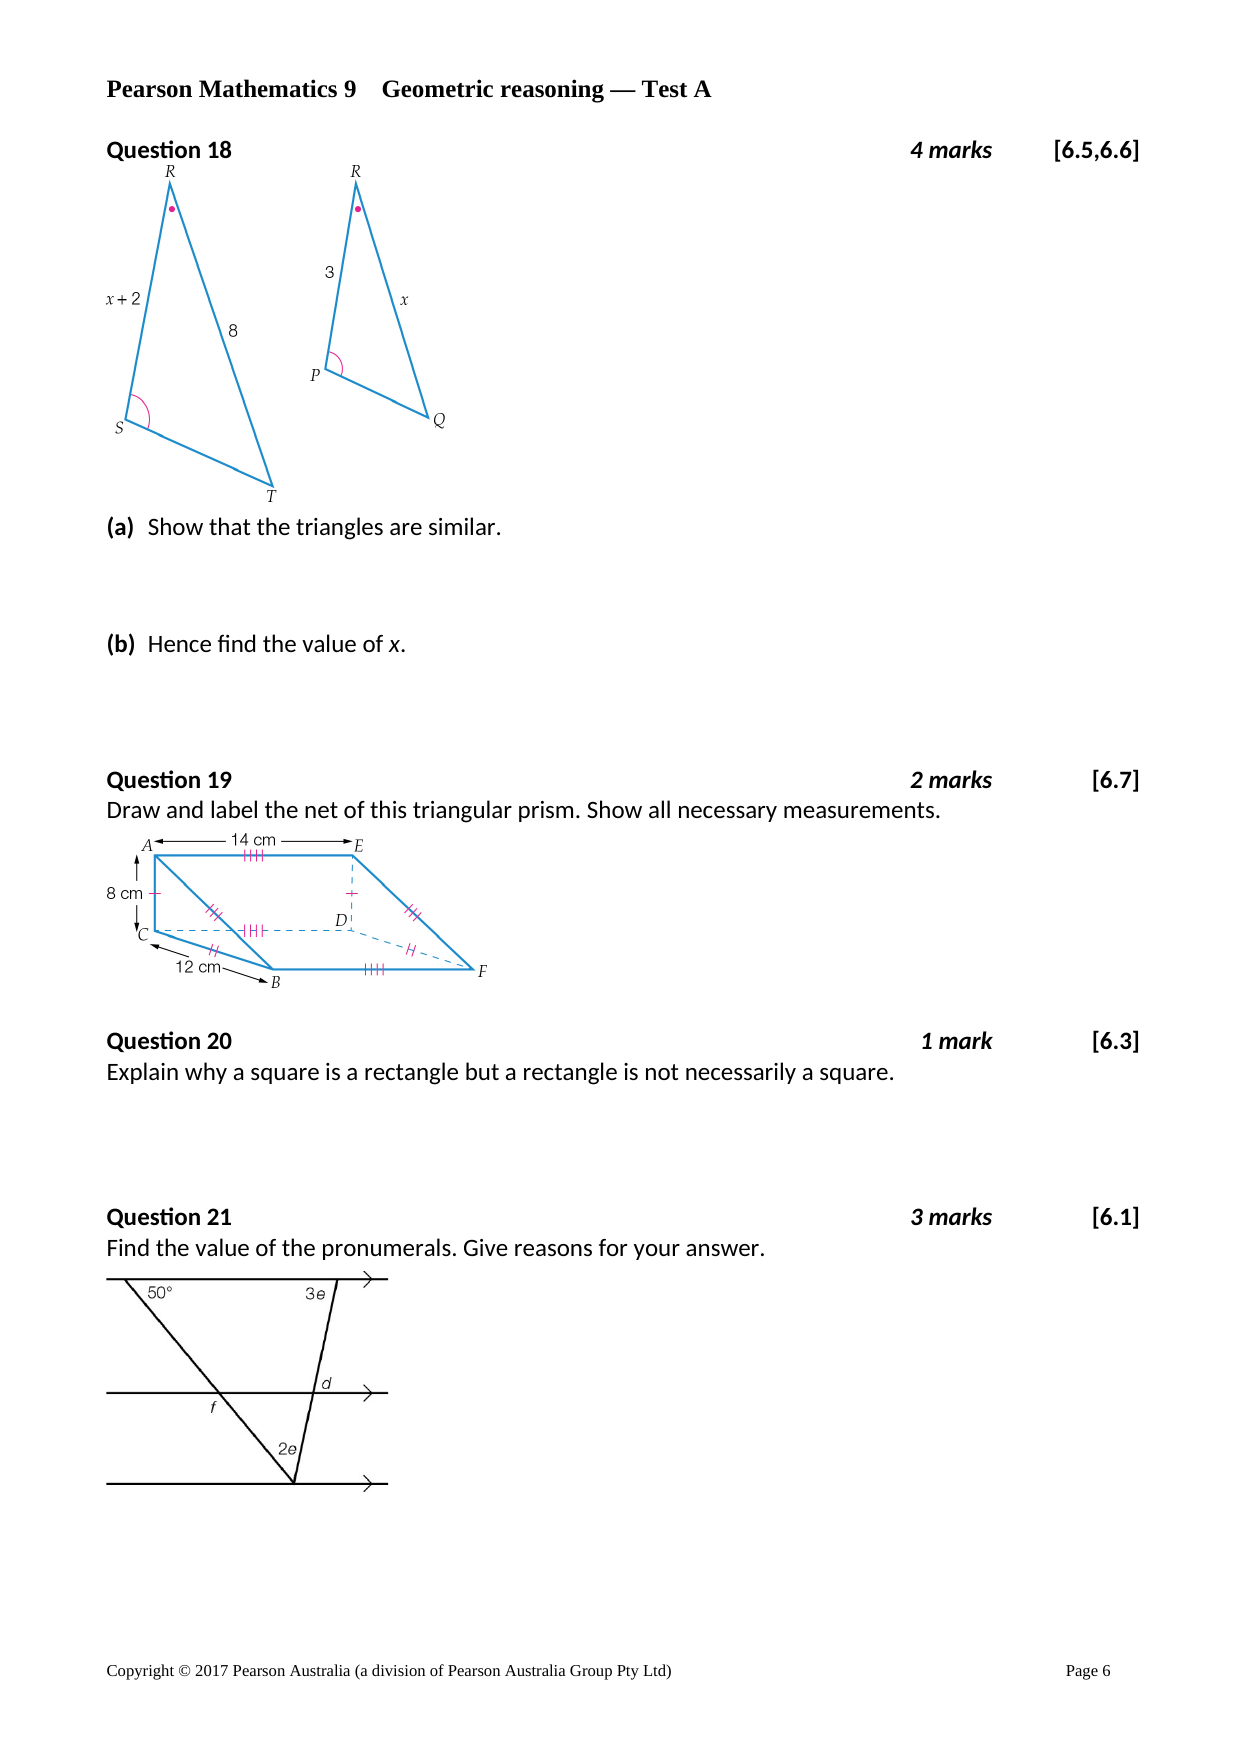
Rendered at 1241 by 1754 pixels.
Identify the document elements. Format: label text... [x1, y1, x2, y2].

picture [106, 164, 445, 503]
text Explain why a square is a rectangle but a rectangle is not necessarily a square. [106, 1056, 1134, 1086]
text Draw and label the net of this triangular prism. Show all necessary measurements. [106, 794, 1134, 825]
subtitle Question 20 1 mark [6.3] [106, 1025, 1134, 1056]
text (b) Hence find the value of x. [106, 628, 1134, 658]
subtitle Question 21 3 marks [6.1] [106, 1202, 1134, 1232]
picture [106, 1271, 389, 1492]
subtitle Question 19 2 marks [6.7] [106, 764, 1134, 794]
text Find the value of the pronumerals. Give reasons for your answer. [106, 1232, 1134, 1263]
picture [106, 833, 487, 988]
subtitle Question 18 4 marks [6.5,6.6] [106, 134, 1134, 165]
text (a) Show that the triangles are similar. [106, 511, 1134, 542]
